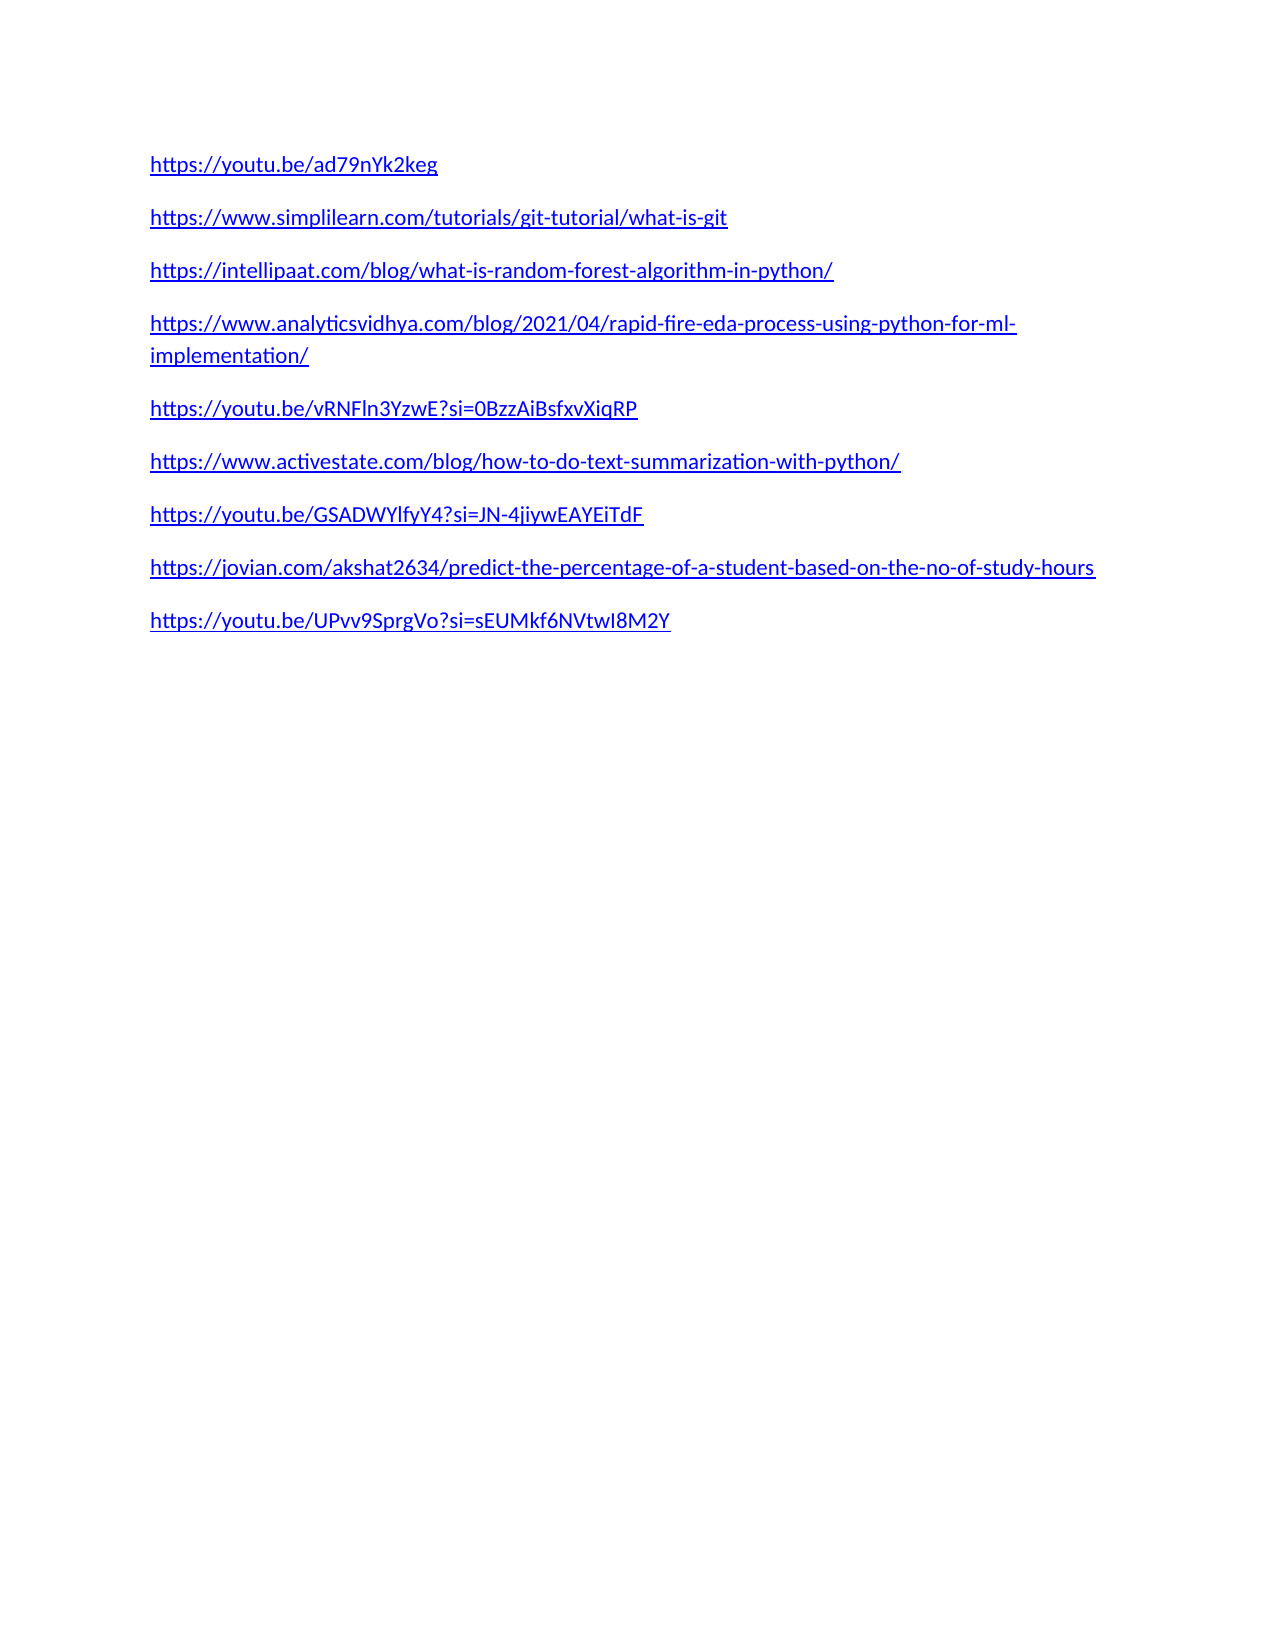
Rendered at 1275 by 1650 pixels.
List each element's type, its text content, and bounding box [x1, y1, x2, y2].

text https://www.activestate.com/blog/how-to-do-text-summarization-with-python/ [150, 447, 1125, 475]
text https://www.analyticsvidhya.com/blog/2021/04/rapid-fire-eda-process-using-python-for-ml-implementation/ [150, 309, 1125, 369]
text https://intellipaat.com/blog/what-is-random-forest-algorithm-in-python/ [150, 256, 1125, 284]
text https://youtu.be/vRNFln3YzwE?si=0BzzAiBsfxvXiqRP [150, 394, 1125, 422]
text https://www.simplilearn.com/tutorials/git-tutorial/what-is-git [150, 203, 1125, 231]
text https://youtu.be/GSADWYlfyY4?si=JN-4jiywEAYEiTdF [150, 500, 1125, 528]
text https://youtu.be/UPvv9SprgVo?si=sEUMkf6NVtwI8M2Y [150, 606, 1125, 634]
text https://jovian.com/akshat2634/predict-the-percentage-of-a-student-based-on-the-no-of-study-hours [150, 553, 1125, 581]
text https://youtu.be/ad79nYk2keg [150, 150, 1125, 178]
